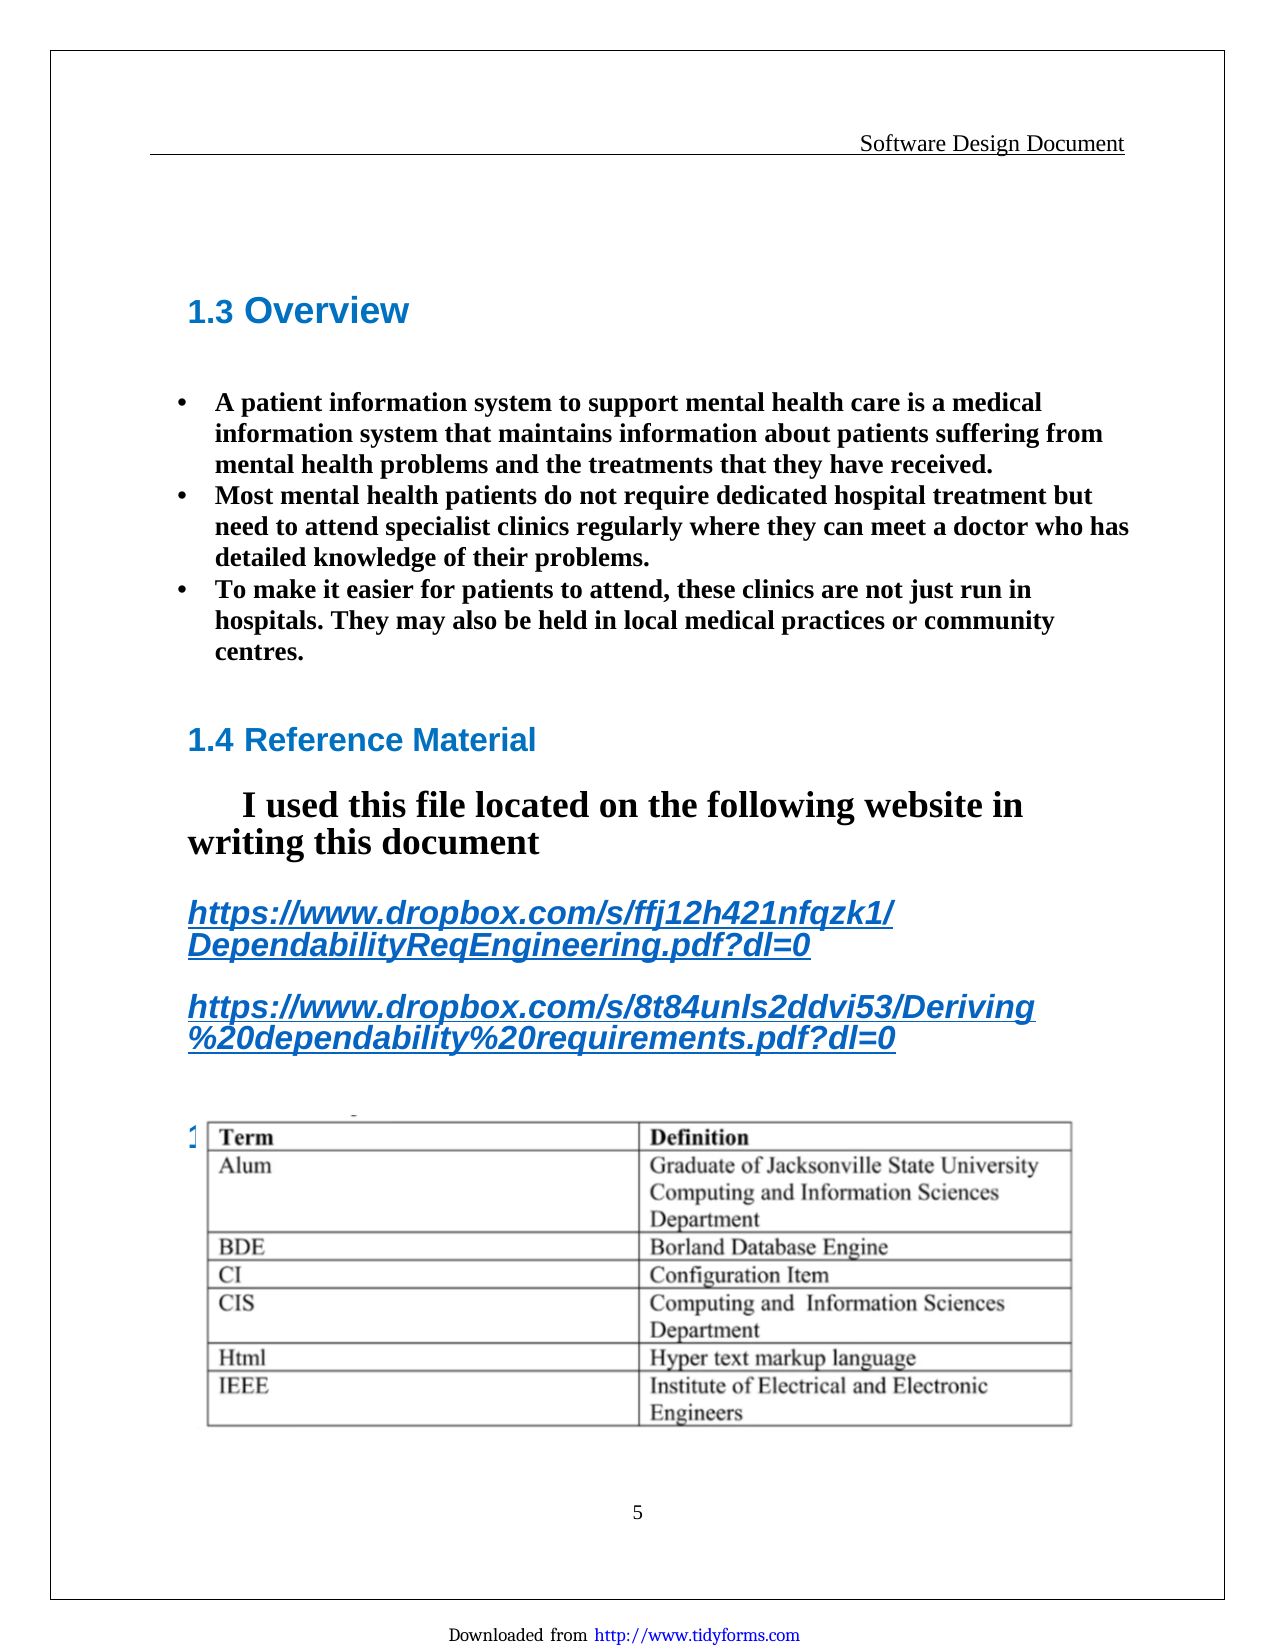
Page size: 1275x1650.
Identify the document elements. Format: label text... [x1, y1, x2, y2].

text I used this file located on the following website in writing this document [187, 787, 1138, 862]
picture [195, 1115, 1081, 1433]
text https://www.dropbox.com/s/8t84unls2ddvi53/Deriving%20dependability%20requirements.pdf?dl=0 [187, 993, 1138, 1056]
list A patient information system to support mental health care is a medical information system that maintains information about patients suffering from mental health problems and the treatments that they have received. [177, 386, 1138, 479]
list To make it easier for patients to attend, these clinics are not just run in hospitals. They may also be held in local medical practices or community centres. [177, 573, 1138, 666]
text https://www.dropbox.com/s/ffj12h421nfqzk1/DependabilityReqEngineering.pdf?dl=0 [187, 900, 1138, 962]
subtitle Overview [187, 288, 1138, 331]
list Most mental health patients do not require dedicated hospital treatment but need to attend specialist clinics regularly where they can meet a doctor who has detailed knowledge of their problems. [177, 479, 1138, 573]
subtitle Reference Material [187, 720, 1138, 758]
subtitle Definitions and Acronyms [187, 1113, 1138, 1156]
